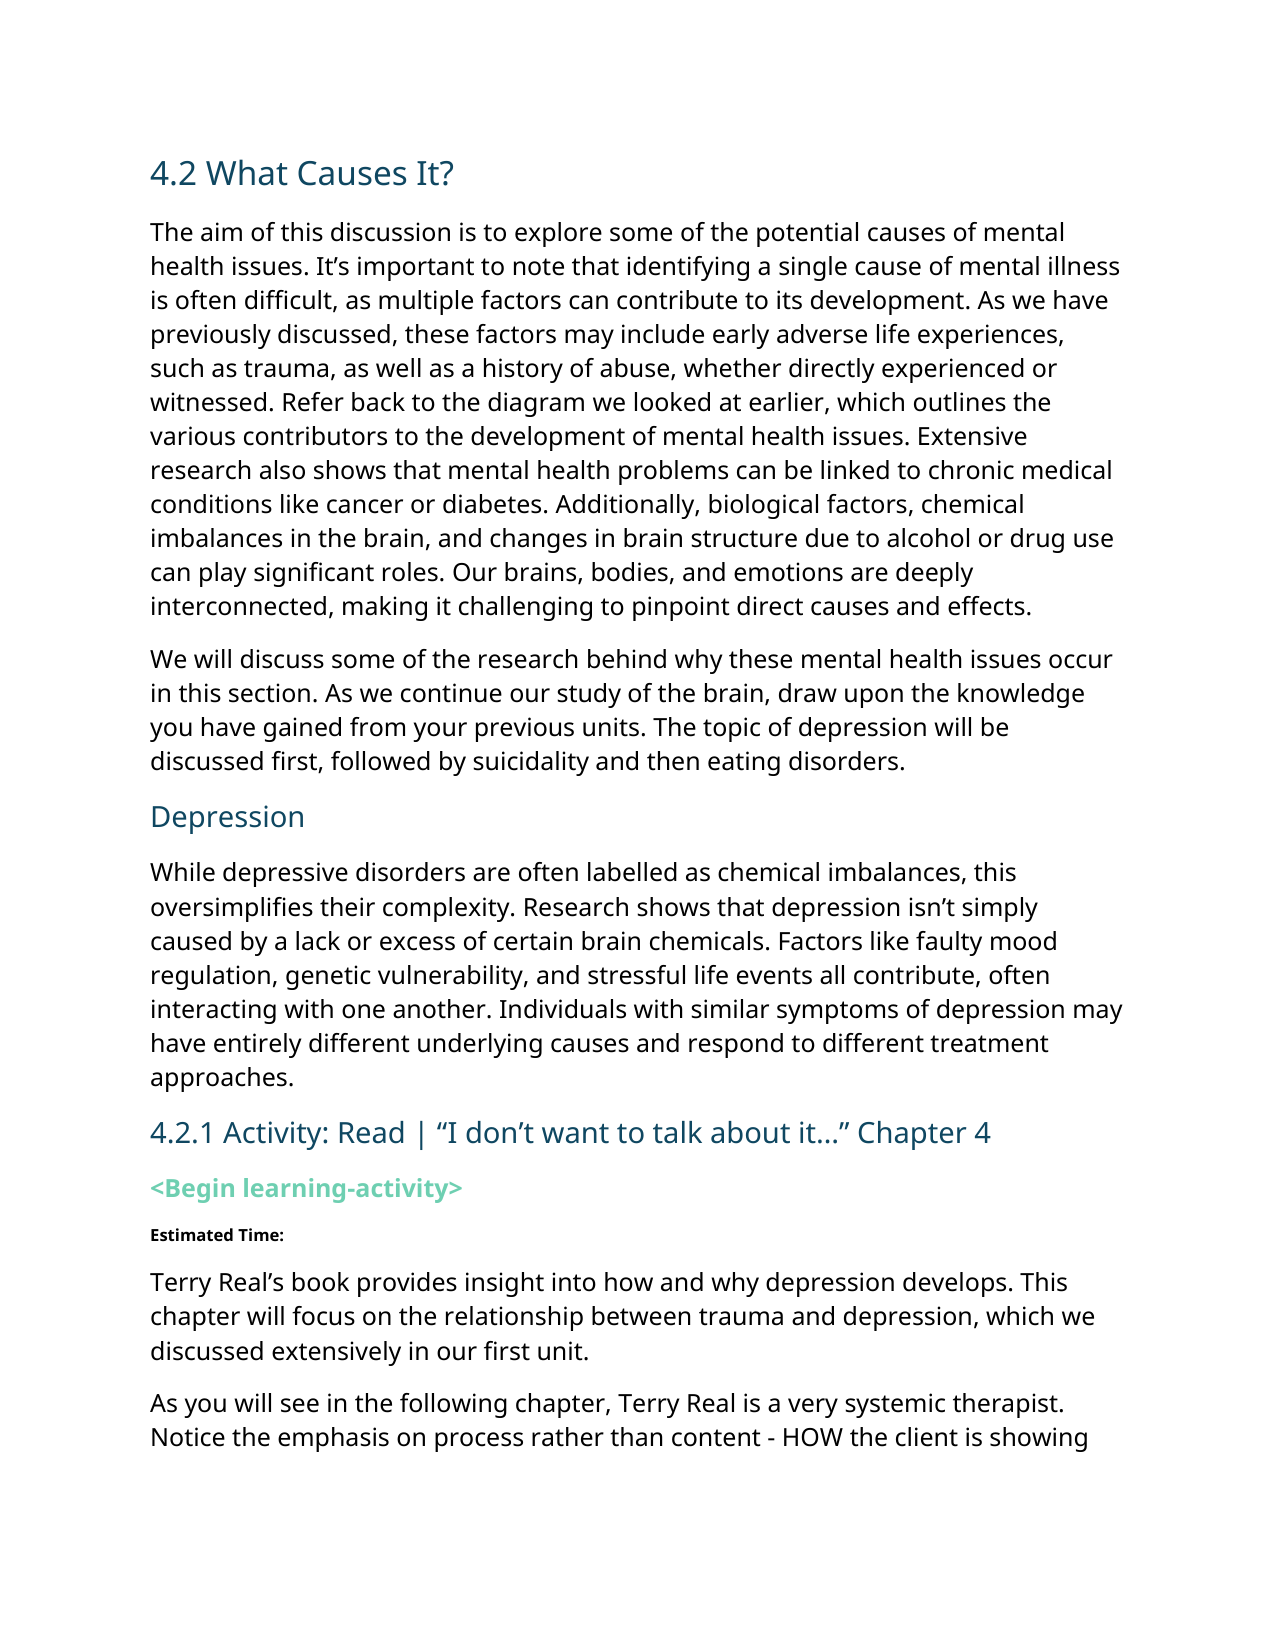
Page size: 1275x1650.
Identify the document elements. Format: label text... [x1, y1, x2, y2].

subtitle 4.2.1 Activity: Read | “I don’t want to talk about it…” Chapter 4 [150, 1112, 1125, 1152]
text While depressive disorders are often labelled as chemical imbalances, this oversimplifies their complexity. Research shows that depression isn’t simply caused by a lack or excess of certain brain chemicals. Factors like faulty mood regulation, genetic vulnerability, and stressful life events all contribute, often interacting with one another. Individuals with similar symptoms of depression may have entirely different underlying causes and respond to different treatment approaches. [150, 855, 1125, 1093]
text Terry Real’s book provides insight into how and why depression develops. This chapter will focus on the relationship between trauma and depression, which we discussed extensively in our first unit. [150, 1265, 1125, 1367]
text We will discuss some of the research behind why these mental health issues occur in this section. As we continue our study of the brain, draw upon the knowledge you have gained from your previous units. The topic of depression will be discussed first, followed by suicidality and then eating disorders. [150, 642, 1125, 778]
text The aim of this discussion is to explore some of the potential causes of mental health issues. It’s important to note that identifying a single cause of mental illness is often difficult, as multiple factors can contribute to its development. As we have previously discussed, these factors may include early adverse life experiences, such as trauma, as well as a history of abuse, whether directly experienced or witnessed. Refer back to the diagram we looked at earlier, which outlines the various contributors to the development of mental health issues. Extensive research also shows that mental health problems can be linked to chronic medical conditions like cancer or diabetes. Additionally, biological factors, chemical imbalances in the brain, and changes in brain structure due to alcohol or drug use can play significant roles. Our brains, bodies, and emotions are deeply interconnected, making it challenging to pinpoint direct causes and effects. [150, 214, 1125, 623]
subtitle Depression [150, 797, 1125, 836]
text Estimated Time: [150, 1223, 1125, 1246]
subtitle 4.2 What Causes It? [150, 150, 1125, 195]
text <Begin learning-activity> [150, 1171, 1125, 1205]
